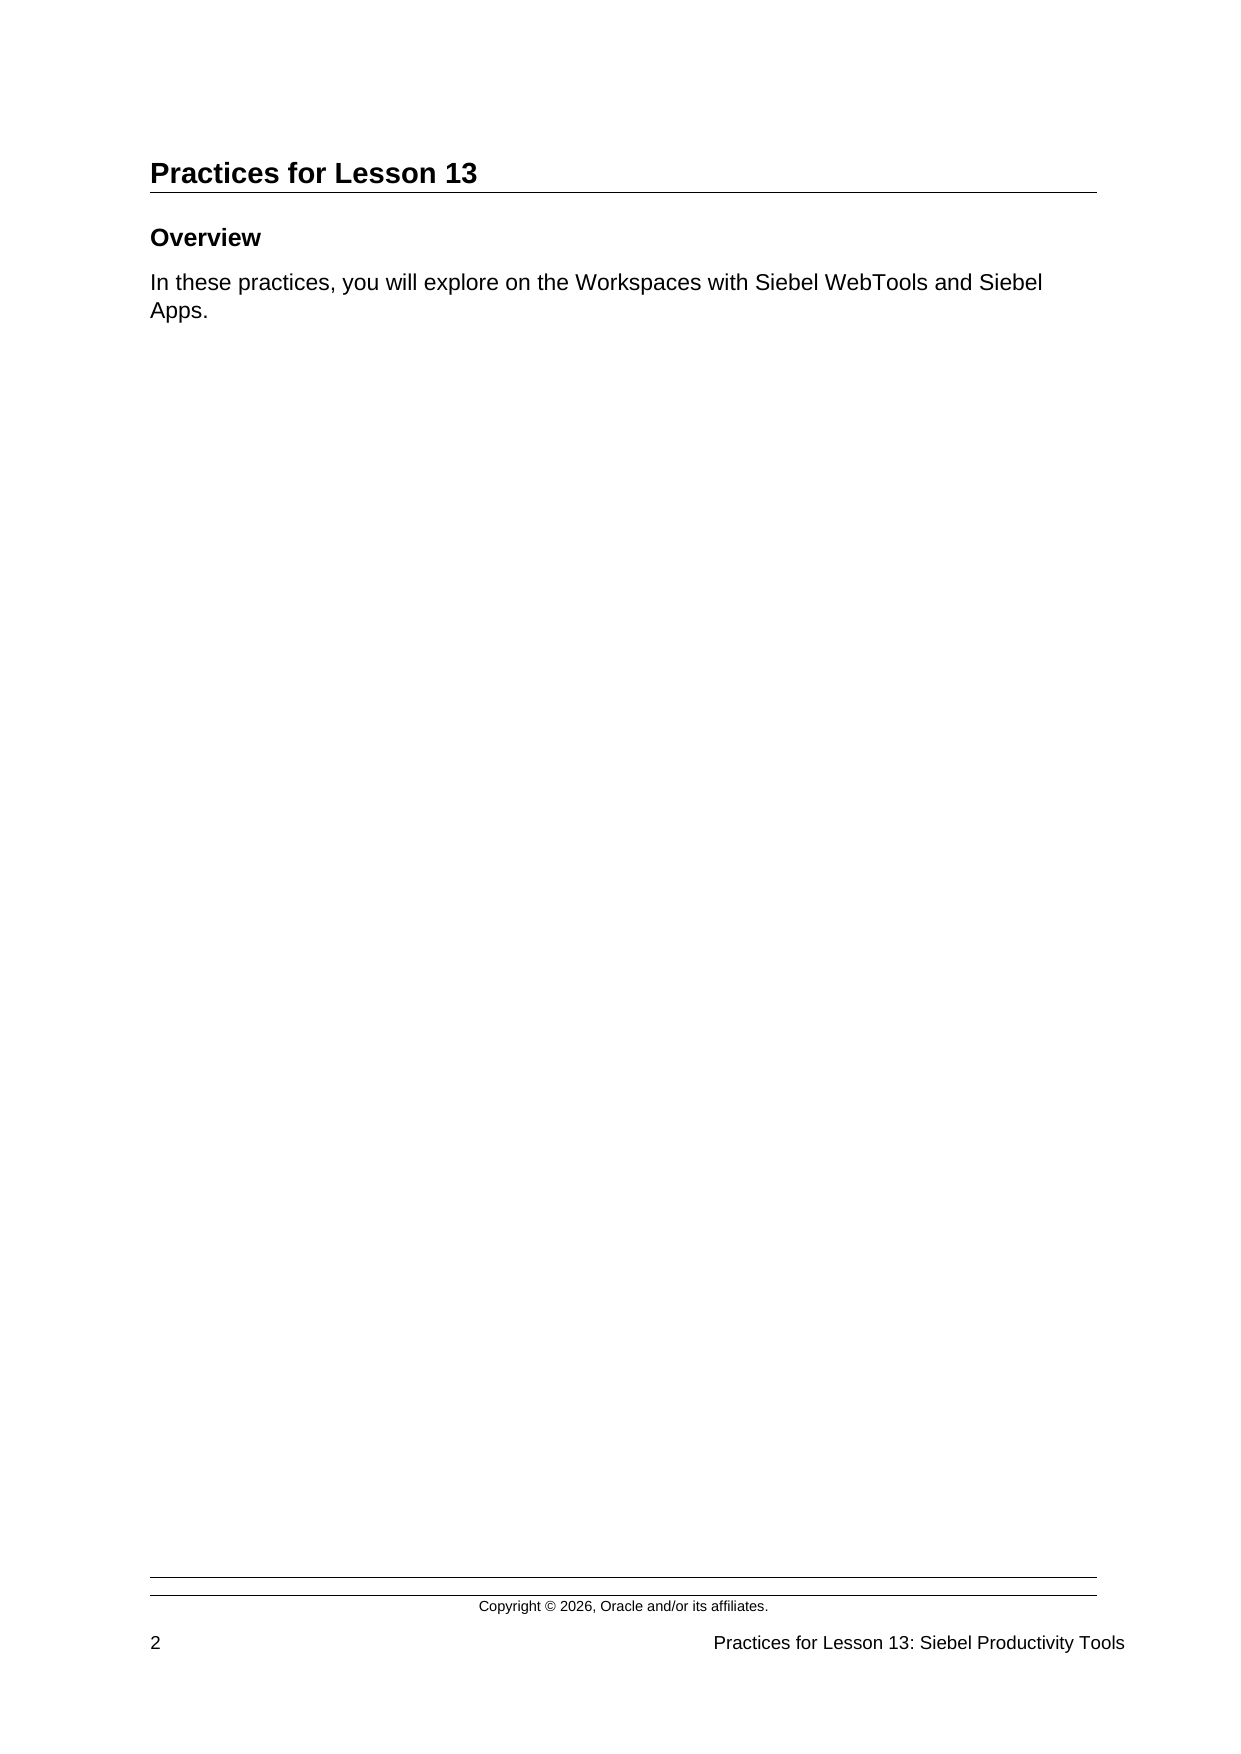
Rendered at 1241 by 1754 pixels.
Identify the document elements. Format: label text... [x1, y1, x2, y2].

text In these practices, you will explore on the Workspaces with Siebel WebTools and Siebel Apps. [150, 269, 1097, 323]
title Overview [150, 223, 1097, 252]
title Practices for Lesson 3 [150, 156, 1097, 192]
